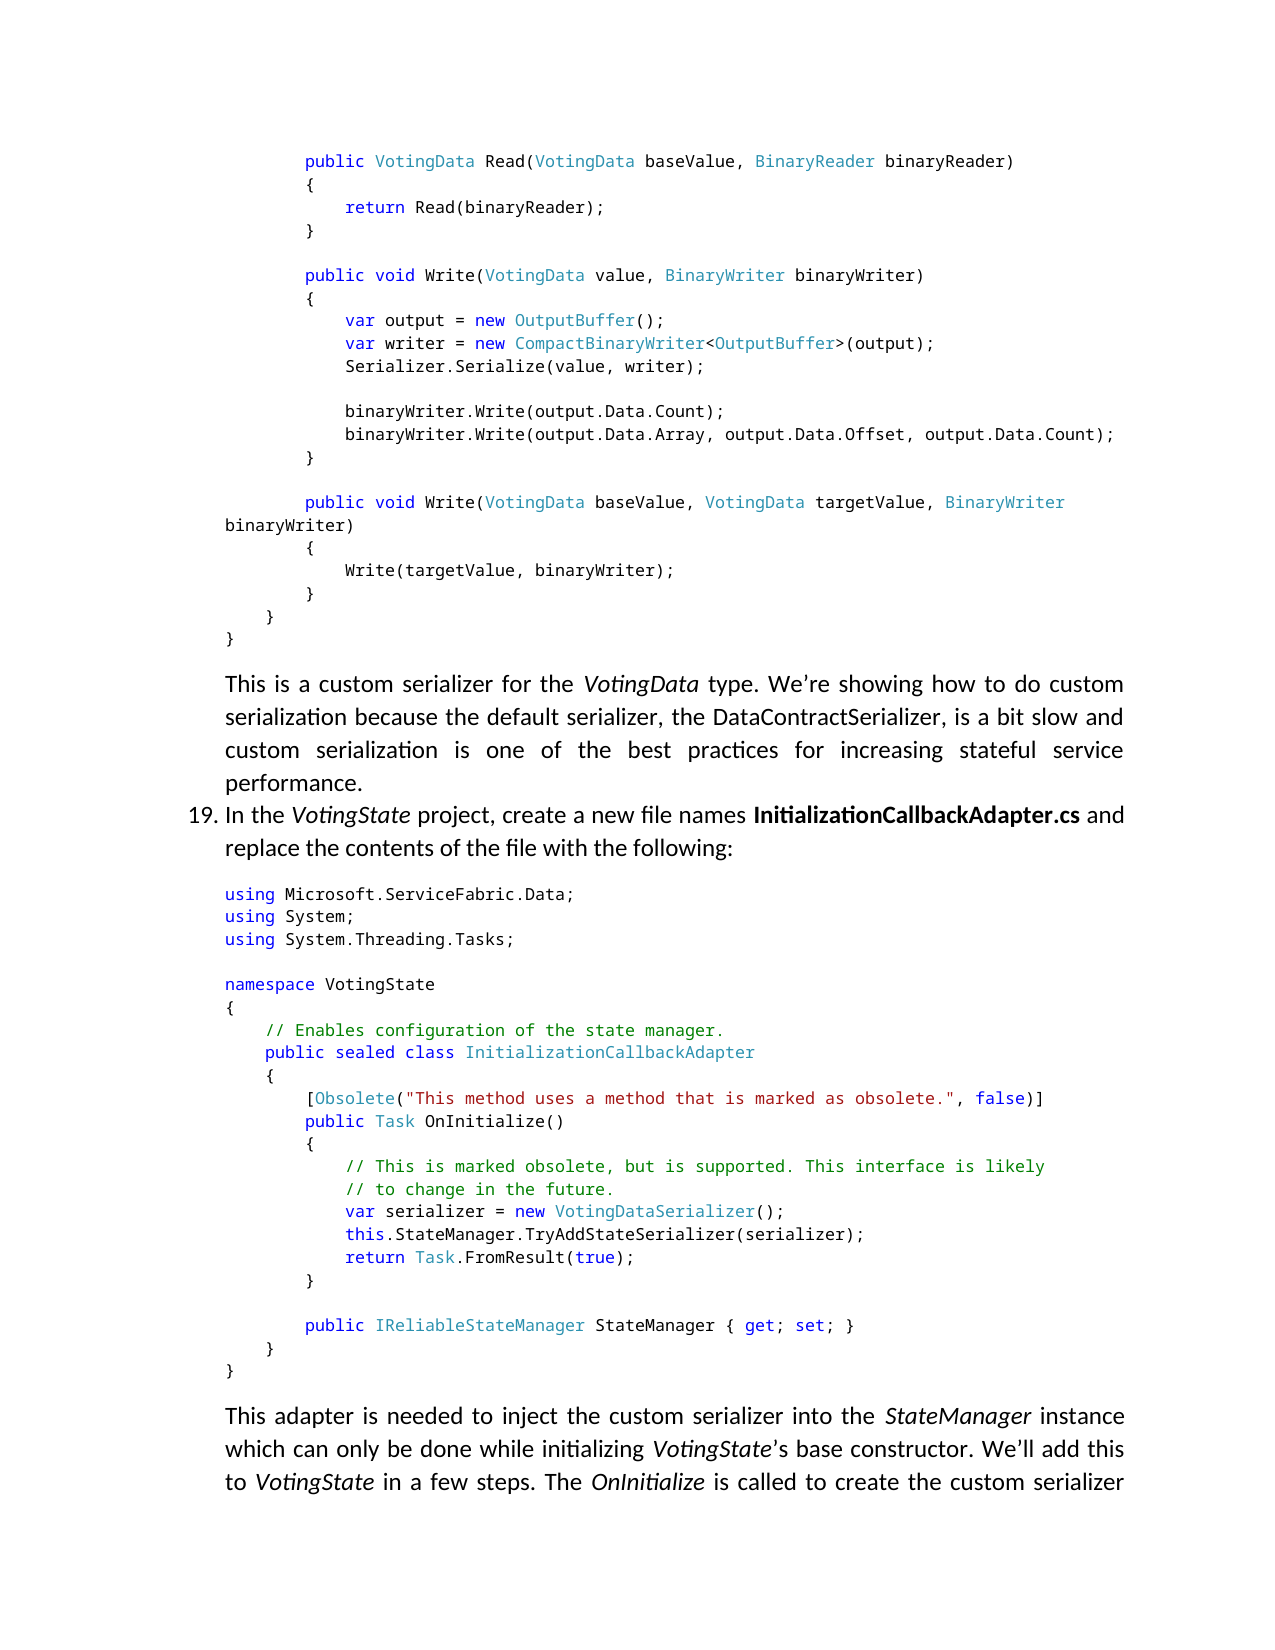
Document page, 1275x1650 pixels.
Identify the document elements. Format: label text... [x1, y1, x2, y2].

text } [225, 445, 1125, 468]
text using System; [225, 905, 1125, 928]
text using System.Threading.Tasks; [225, 928, 1125, 950]
text return Task.FromResult(true); [225, 1246, 1125, 1268]
list In the VotingState project, create a new file names InitializationCallbackAdapter.cs and replace the contents of the file with the following: [187, 800, 1125, 863]
text public Task OnInitialize() [225, 1109, 1125, 1132]
text // to change in the future. [225, 1177, 1125, 1200]
text // This is marked obsolete, but is supported. This interface is likely [225, 1155, 1125, 1177]
text } [225, 581, 1125, 604]
text return Read(binaryReader); [225, 195, 1125, 218]
text public sealed class InitializationCallbackAdapter [225, 1041, 1125, 1064]
text } [225, 1268, 1125, 1291]
text var output = new OutputBuffer(); [225, 309, 1125, 332]
text var serializer = new VotingDataSerializer(); [225, 1200, 1125, 1223]
text { [225, 996, 1125, 1018]
text } [225, 627, 1125, 649]
text public void Write(VotingData baseValue, VotingData targetValue, BinaryWriter binaryWriter) [225, 491, 1125, 536]
text binaryWriter.Write(output.Data.Count); [225, 400, 1125, 422]
text } [225, 218, 1125, 241]
text var writer = new CompactBinaryWriter<OutputBuffer>(output); [225, 332, 1125, 354]
text public void Write(VotingData value, BinaryWriter binaryWriter) [225, 263, 1125, 286]
text } [225, 1336, 1125, 1359]
text this.StateManager.TryAddStateSerializer(serializer); [225, 1223, 1125, 1246]
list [225, 1400, 1125, 1497]
text // Enables configuration of the state manager. [225, 1018, 1125, 1041]
text { [225, 1132, 1125, 1155]
text namespace VotingState [225, 973, 1125, 996]
text binaryWriter.Write(output.Data.Array, output.Data.Offset, output.Data.Count); [225, 422, 1125, 445]
text { [225, 173, 1125, 195]
text public IReliableStateManager StateManager { get; set; } [225, 1314, 1125, 1336]
text } [225, 1359, 1125, 1382]
text Write(targetValue, binaryWriter); [225, 559, 1125, 581]
text Serializer.Serialize(value, writer); [225, 354, 1125, 377]
text } [225, 604, 1125, 627]
text [Obsolete("This method uses a method that is marked as obsolete.", false)] [225, 1087, 1125, 1109]
text { [225, 536, 1125, 559]
text using Microsoft.ServiceFabric.Data; [225, 882, 1125, 905]
text { [225, 1064, 1125, 1087]
text { [225, 286, 1125, 309]
list This is a custom serializer for the VotingData type. We’re showing how to do custom serialization because the default serializer, the DataContractSerializer, is a bit slow and custom serialization is one of the best practices for increasing stateful service performance. [225, 668, 1125, 797]
text public VotingData Read(VotingData baseValue, BinaryReader binaryReader) [225, 150, 1125, 173]
